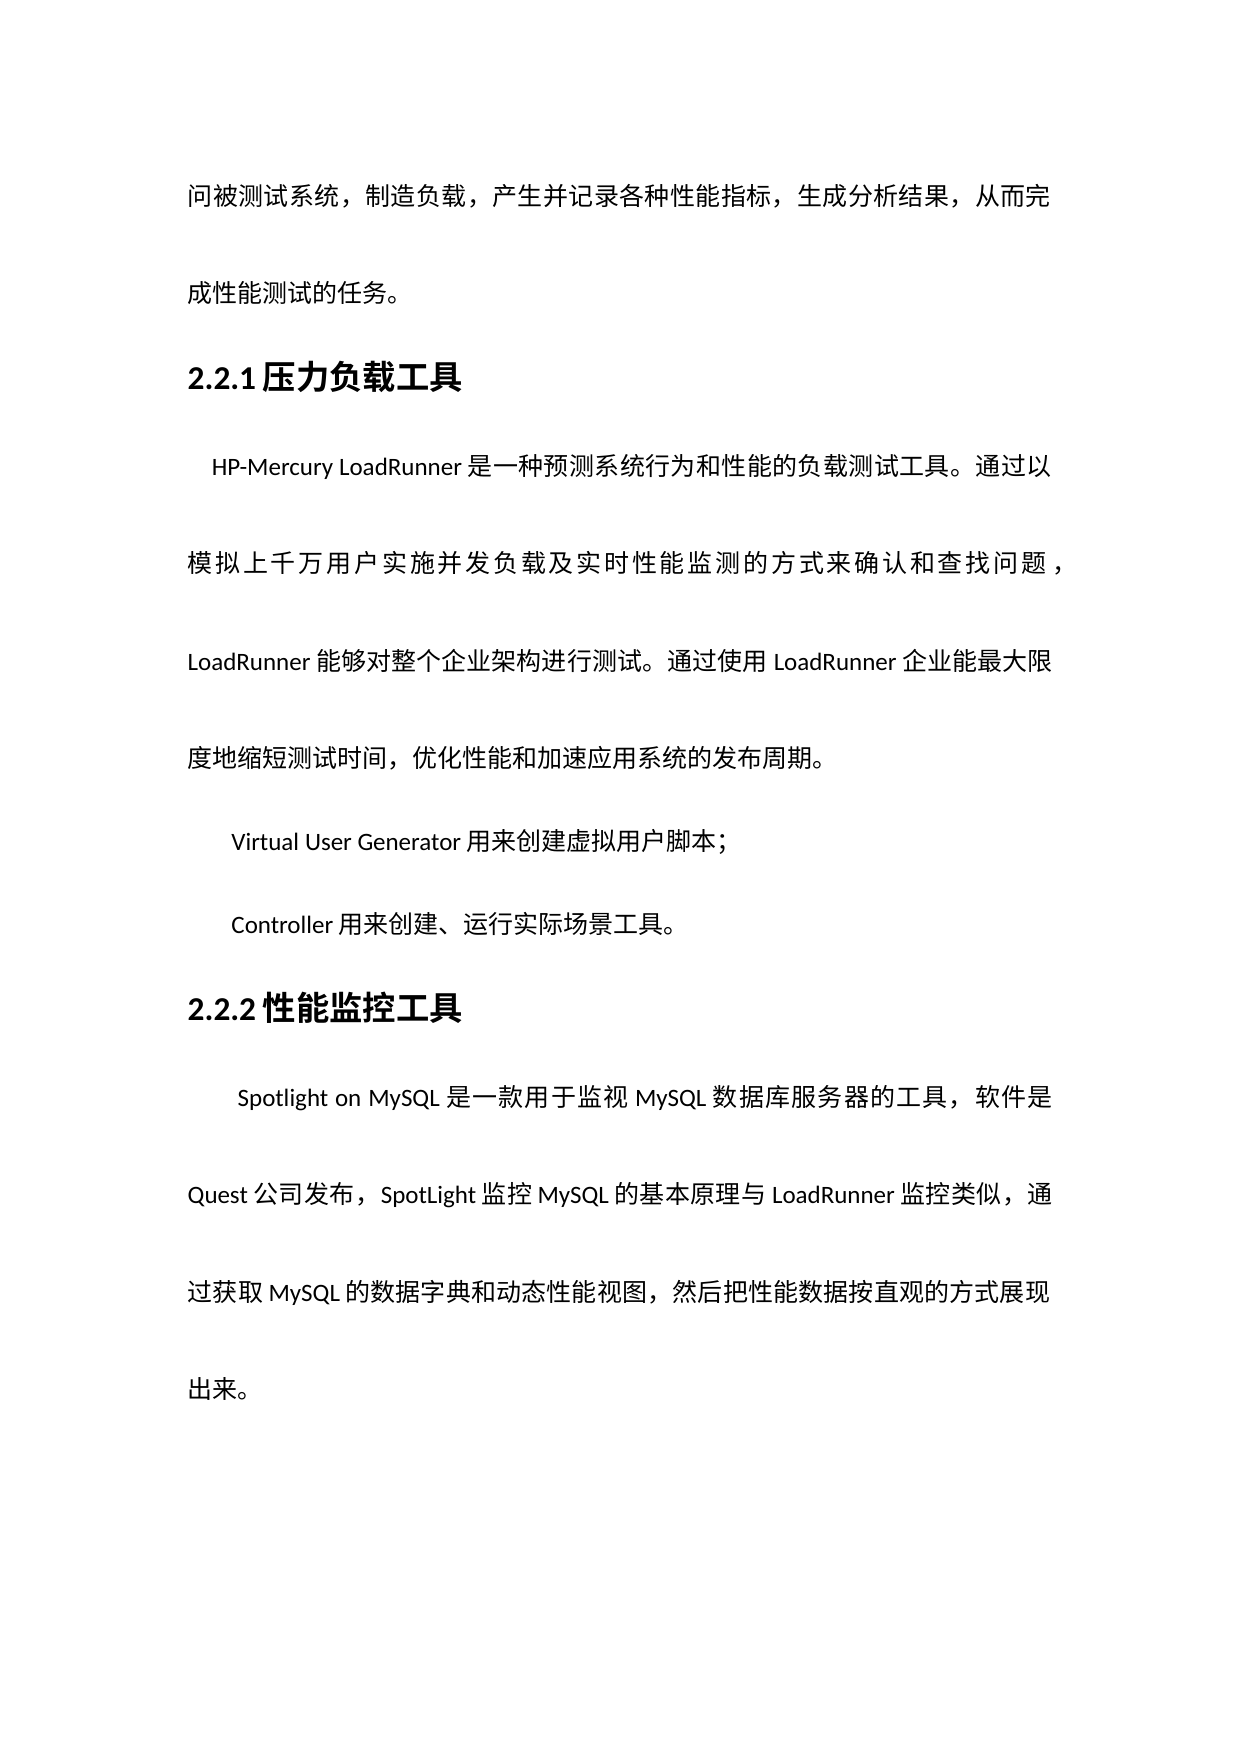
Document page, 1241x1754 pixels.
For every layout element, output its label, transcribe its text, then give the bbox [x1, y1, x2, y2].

text Spotlight on MySQL是一款用于监视MySQL数据库服务器的工具，软件是Quest公司发布，SpotLight监控MySQL的基本原理与LoadRunner监控类似，通过获取MySQL的数据字典和动态性能视图，然后把性能数据按直观的方式展现出来。 [187, 1063, 1053, 1420]
text Controller 用来创建、运行实际场景工具。 [187, 890, 1053, 955]
subtitle 2.2.2性能监控工具 [187, 973, 1053, 1038]
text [187, 162, 1053, 324]
subtitle 2.2.1压力负载工具 [187, 343, 1053, 408]
text Virtual User Generator 用来创建虚拟用户脚本； [187, 807, 1053, 872]
text HP-Mercury LoadRunner 是一种预测系统行为和性能的负载测试工具。通过以模拟上千万用户实施并发负载及实时性能监测的方式来确认和查找问题，LoadRunner 能够对整个企业架构进行测试。通过使用LoadRunner 企业能最大限度地缩短测试时间，优化性能和加速应用系统的发布周期。 [187, 432, 1053, 789]
